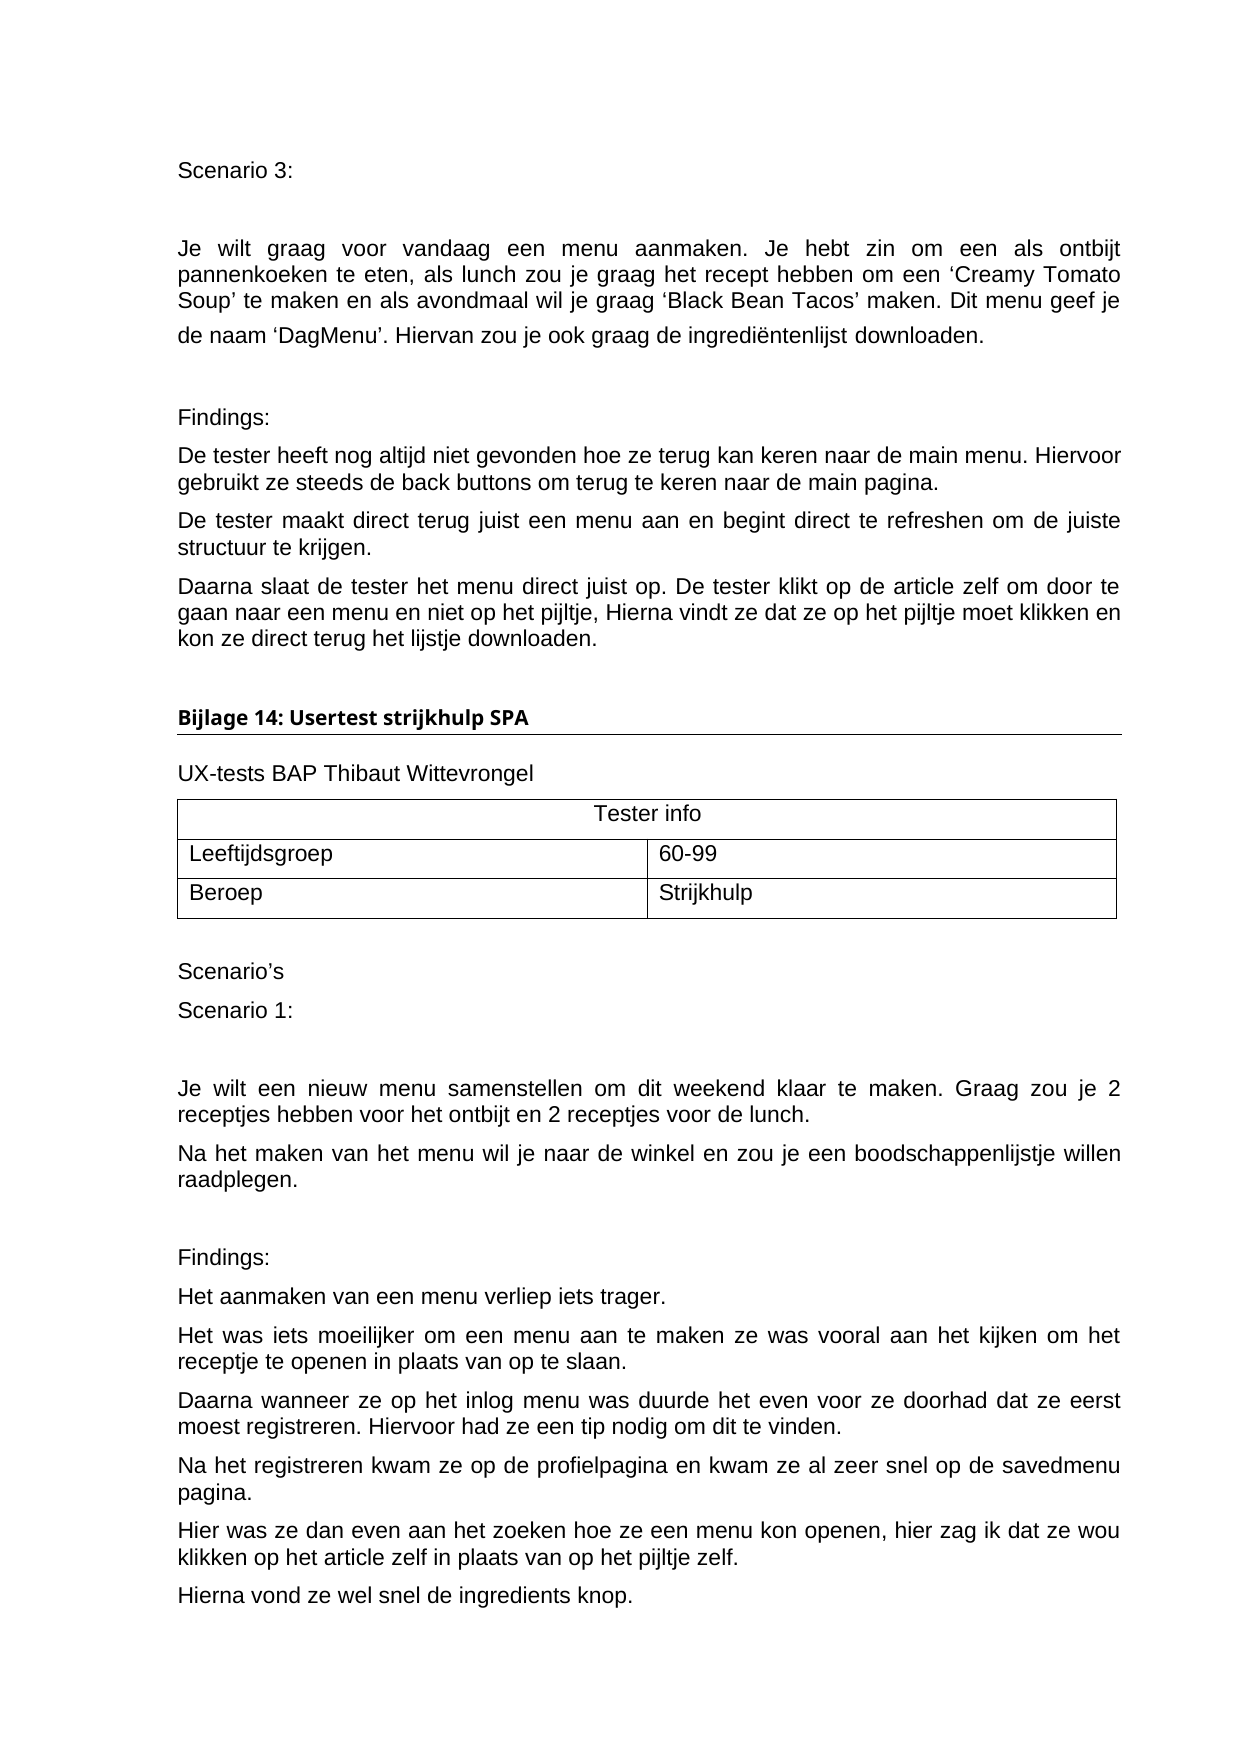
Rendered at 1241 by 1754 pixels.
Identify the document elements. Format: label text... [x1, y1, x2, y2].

text Je wilt een nieuw menu samenstellen om dit weekend klaar te maken. Graag zou je 2 receptjes hebben voor het ontbijt en 2 receptjes voor de lunch. [177, 1075, 1122, 1127]
text Daarna slaat de tester het menu direct juist op. De tester klikt op de article zelf om door te gaan naar een menu en niet op het pijltje, Hierna vindt ze dat ze op het pijltje moet klikken en kon ze direct terug het lijstje downloaden. [177, 573, 1122, 652]
text Scenario 1: [177, 997, 1122, 1023]
text De tester heeft nog altijd niet gevonden hoe ze terug kan keren naar de main menu. Hiervoor gebruikt ze steeds de back buttons om terug te keren naar de main pagina. [177, 442, 1122, 495]
text Het was iets moeilijker om een menu aan te maken ze was vooral aan het kijken om het receptje te openen in plaats van op te slaan. [177, 1322, 1122, 1374]
table_cell Beroep [178, 879, 647, 918]
text Het aanmaken van een menu verliep iets trager. [177, 1283, 1122, 1309]
text De tester maakt direct terug juist een menu aan en begint direct te refreshen om de juiste structuur te krijgen. [177, 507, 1122, 560]
table_header Tester info [178, 800, 1116, 838]
table_cell Leeftijdsgroep [178, 840, 647, 878]
text Hierna vond ze wel snel de ingredients knop. [177, 1582, 1122, 1609]
text Je wilt graag voor vandaag een menu aanmaken. Je hebt zin om een als ontbijt pannenkoeken te eten, als lunch zou je graag het recept hebben om een ‘Creamy Tomato Soup’ te maken en als avondmaal wil je graag ‘Black Bean Tacos’ maken. Dit menu geef je de naam ‘DagMenu’. Hiervan zou je ook graag de ingrediëntenlijst downloaden. [177, 235, 1122, 352]
text Scenario 3: [177, 157, 1122, 183]
text Na het maken van het menu wil je naar de winkel en zou je een boodschappenlijstje willen raadplegen. [177, 1140, 1122, 1193]
text Daarna wanneer ze op het inlog menu was duurde het even voor ze doorhad dat ze eerst moest registreren. Hiervoor had ze een tip nodig om dit te vinden. [177, 1387, 1122, 1439]
text Na het registreren kwam ze op de profielpagina en kwam ze al zeer snel op de savedmenu pagina. [177, 1452, 1122, 1505]
table_cell 60-99 [648, 840, 1116, 878]
text Hier was ze dan even aan het zoeken hoe ze een menu kon openen, hier zag ik dat ze wou klikken op het article zelf in plaats van op het pijltje zelf. [177, 1517, 1122, 1570]
subtitle Bijlage 14: Usertest strijkhulp SPA [177, 703, 1122, 734]
table_cell Strijkhulp [648, 879, 1116, 918]
text Scenario’s [177, 958, 1122, 984]
text Findings: [177, 403, 1122, 430]
text UX-tests BAP Thibaut Wittevrongel [177, 760, 1122, 786]
text Findings: [177, 1244, 1122, 1270]
